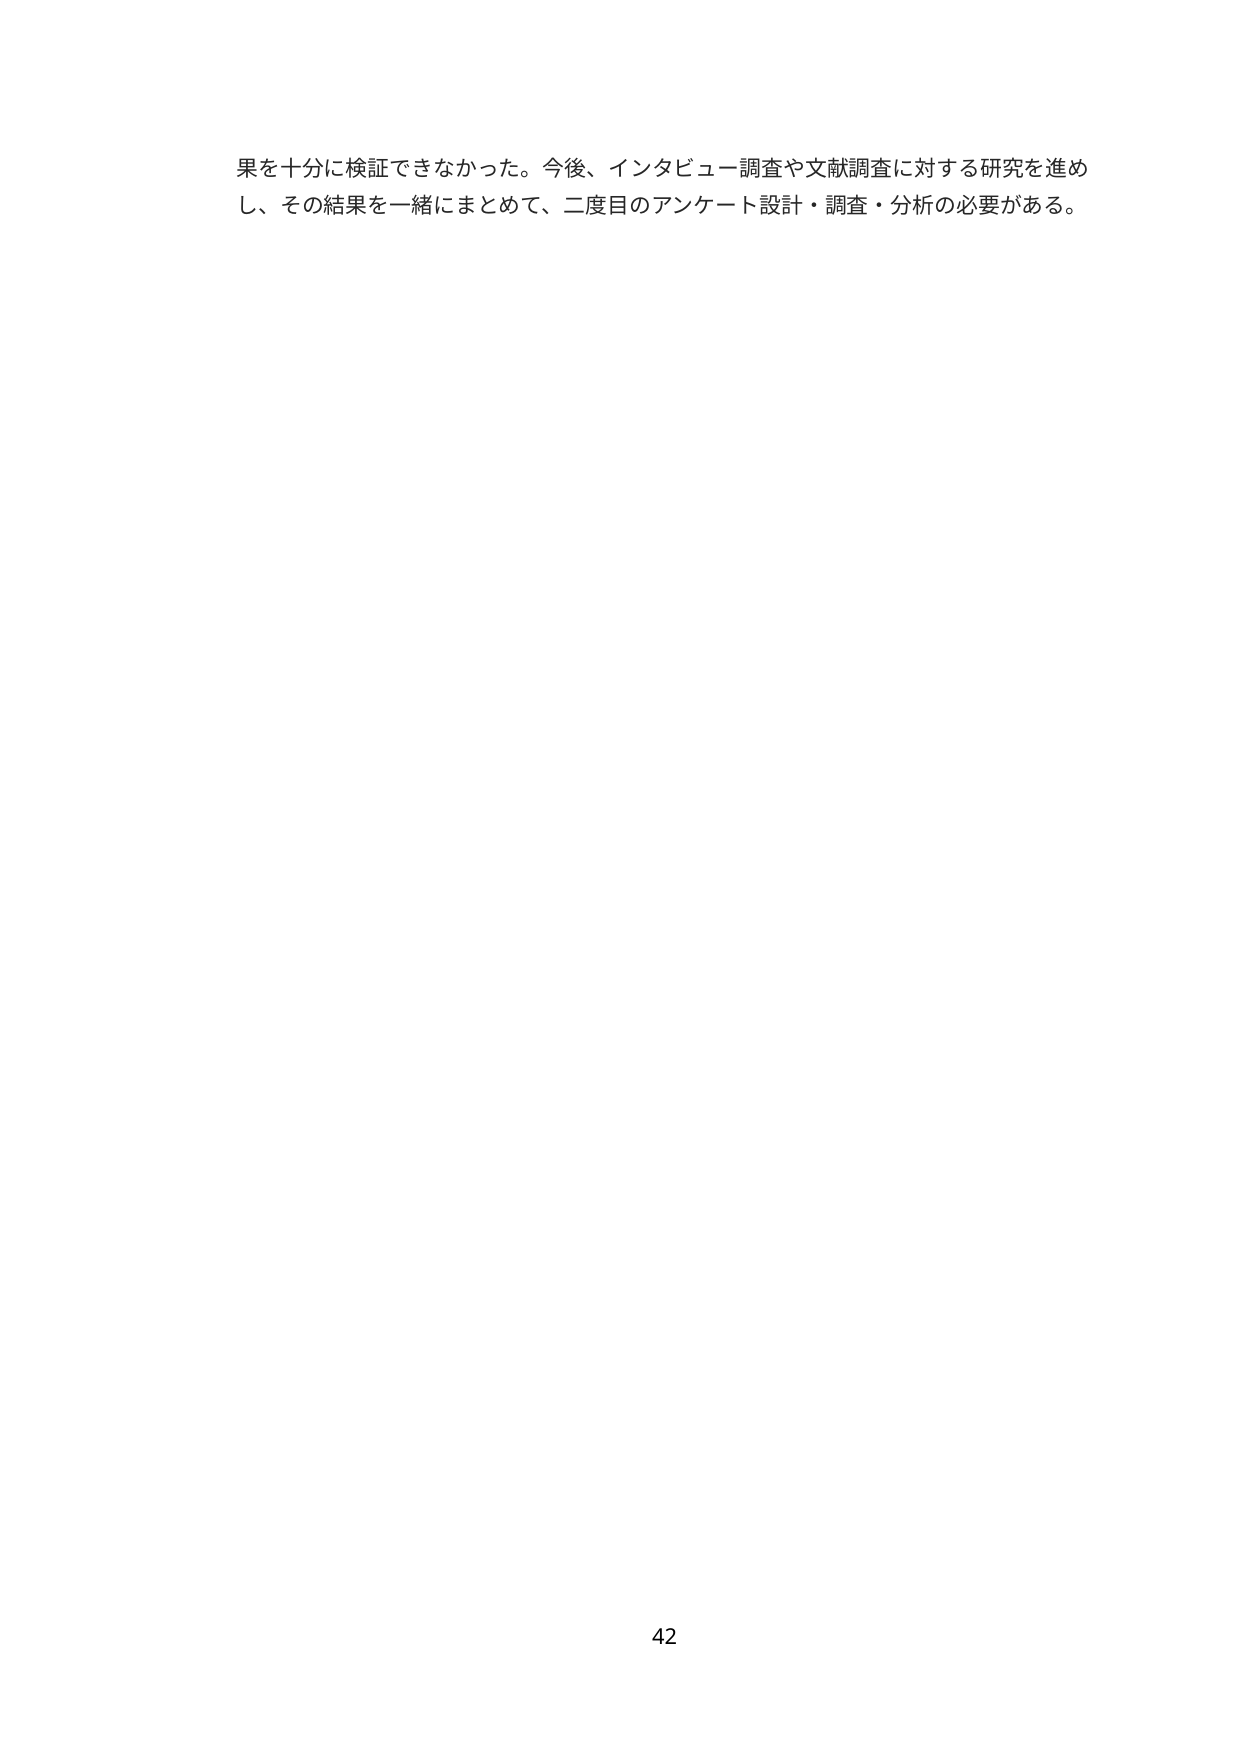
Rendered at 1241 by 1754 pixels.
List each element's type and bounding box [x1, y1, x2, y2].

text [236, 148, 1092, 223]
